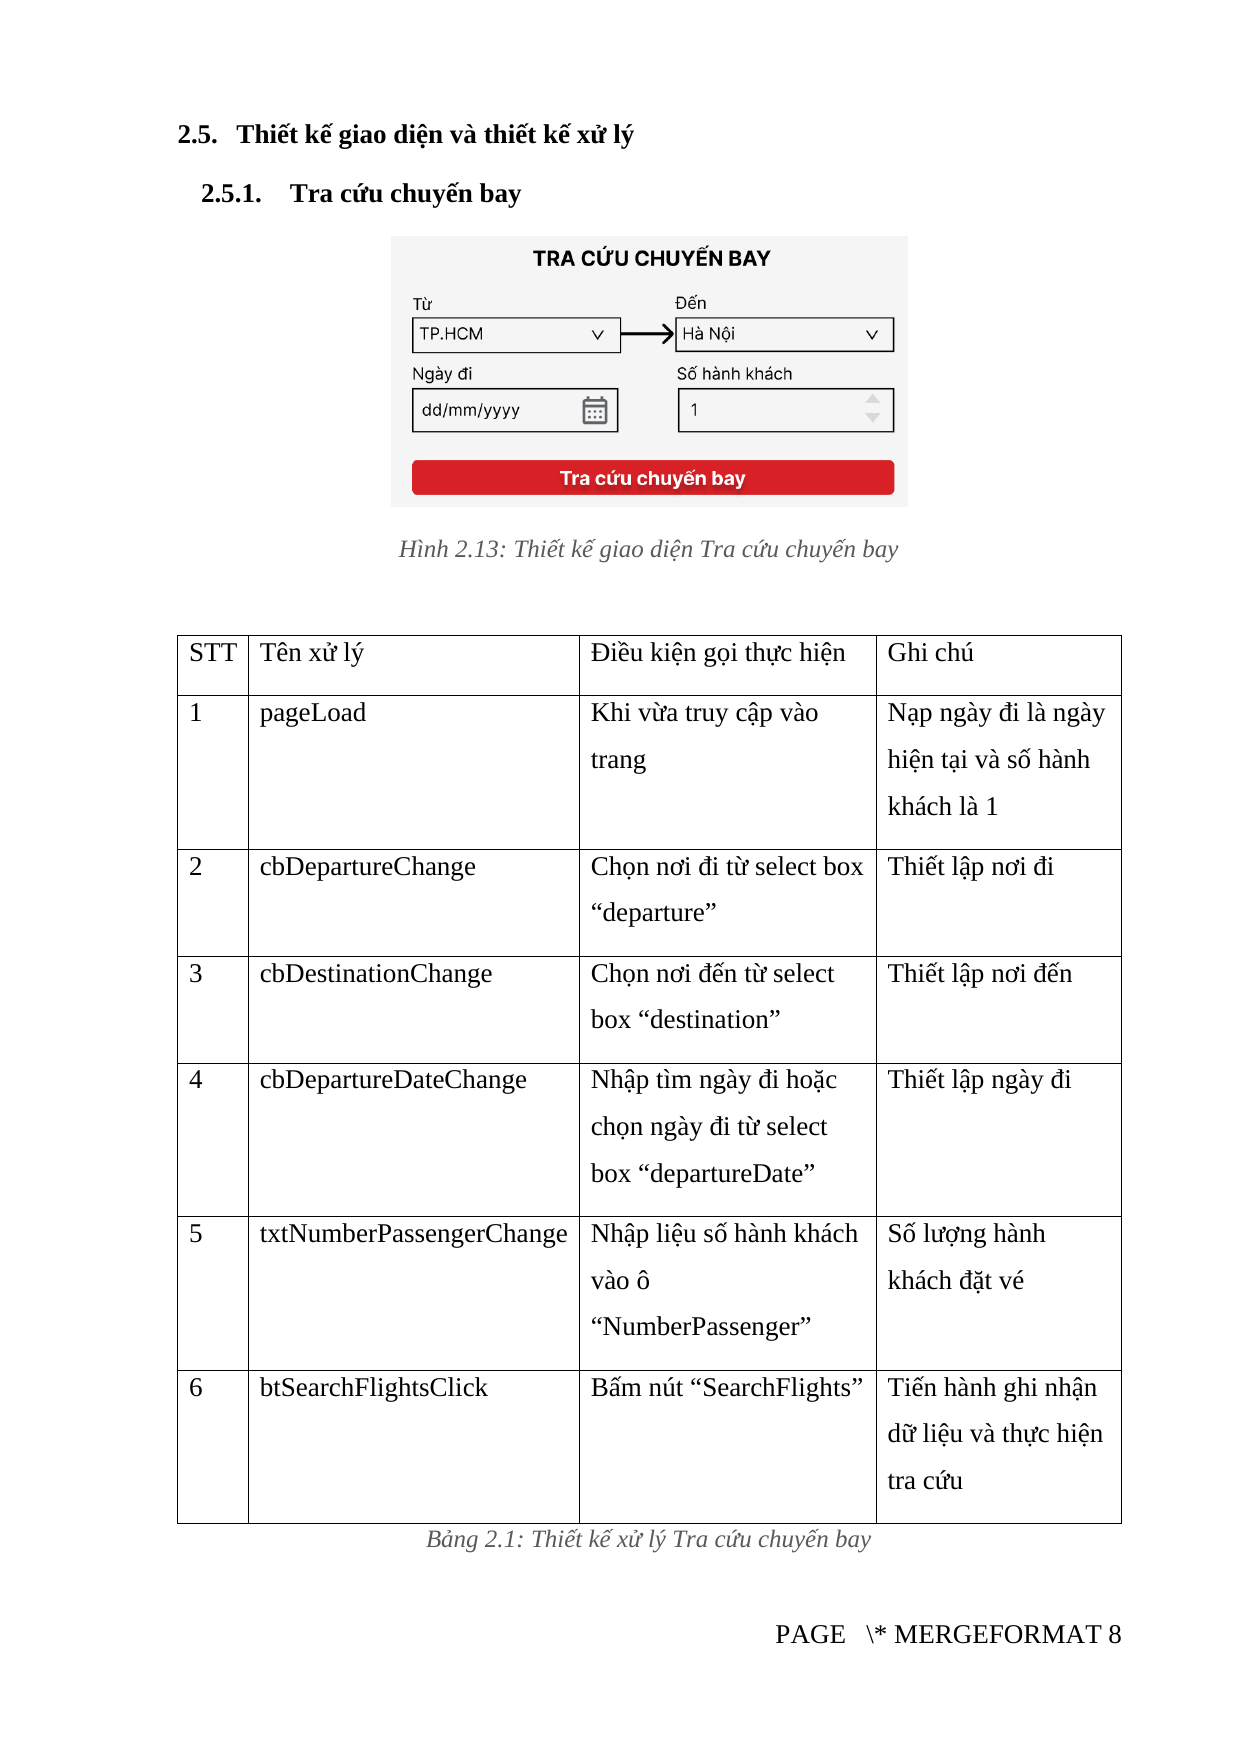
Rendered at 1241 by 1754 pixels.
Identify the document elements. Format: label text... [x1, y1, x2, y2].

table_cell Thiết lập ngày đi [877, 1064, 1121, 1216]
table_cell Chọn nơi đến từ select box “destination” [580, 957, 876, 1062]
table_header Ghi chú [877, 636, 1121, 695]
table_cell 4 [178, 1064, 248, 1216]
table_cell Nạp ngày đi là ngày hiện tại và số hành khách là 1 [877, 696, 1121, 849]
table_cell Thiết lập nơi đến [877, 957, 1121, 1062]
table_cell cbDestinationChange [249, 957, 579, 1062]
table_cell 1 [178, 696, 248, 849]
table_cell 3 [178, 957, 248, 1062]
table_cell Nhập tìm ngày đi hoặc chọn ngày đi từ select box “departureDate” [580, 1064, 876, 1216]
subtitle Thiết kế giao diện và thiết kế xử lý [177, 118, 1122, 149]
table_cell Bấm nút “SearchFlights” [580, 1371, 876, 1523]
table_cell Tiến hành ghi nhận dữ liệu và thực hiện tra cứu [877, 1371, 1121, 1523]
table_cell pageLoad [249, 696, 579, 849]
table_cell 2 [178, 850, 248, 956]
table_cell btSearchFlightsClick [249, 1371, 579, 1523]
table_cell 5 [178, 1217, 248, 1369]
table_cell cbDepartureDateChange [249, 1064, 579, 1216]
table_cell Nhập liệu số hành khách vào ô “NumberPassenger” [580, 1217, 876, 1369]
table_cell Chọn nơi đi từ select box “departure” [580, 850, 876, 956]
table_cell Thiết lập nơi đi [877, 850, 1121, 956]
table_cell 6 [178, 1371, 248, 1523]
table_cell Khi vừa truy cập vào trang [580, 696, 876, 849]
table_header Điều kiện gọi thực hiện [580, 636, 876, 695]
text Hình 2.13: Thiết kế giao diện Tra cứu chuyến bay [177, 534, 1122, 563]
subtitle Tra cứu chuyến bay [201, 177, 1122, 208]
table_cell txtNumberPassengerChange [249, 1217, 579, 1369]
table_cell Số lượng hành khách đặt vé [877, 1217, 1121, 1369]
table_cell cbDepartureChange [249, 850, 579, 956]
table_header STT [178, 636, 248, 695]
picture [391, 236, 909, 507]
text Bảng 2.1: Thiết kế xử lý Tra cứu chuyến bay [177, 1524, 1122, 1553]
table_header Tên xử lý [249, 636, 579, 695]
